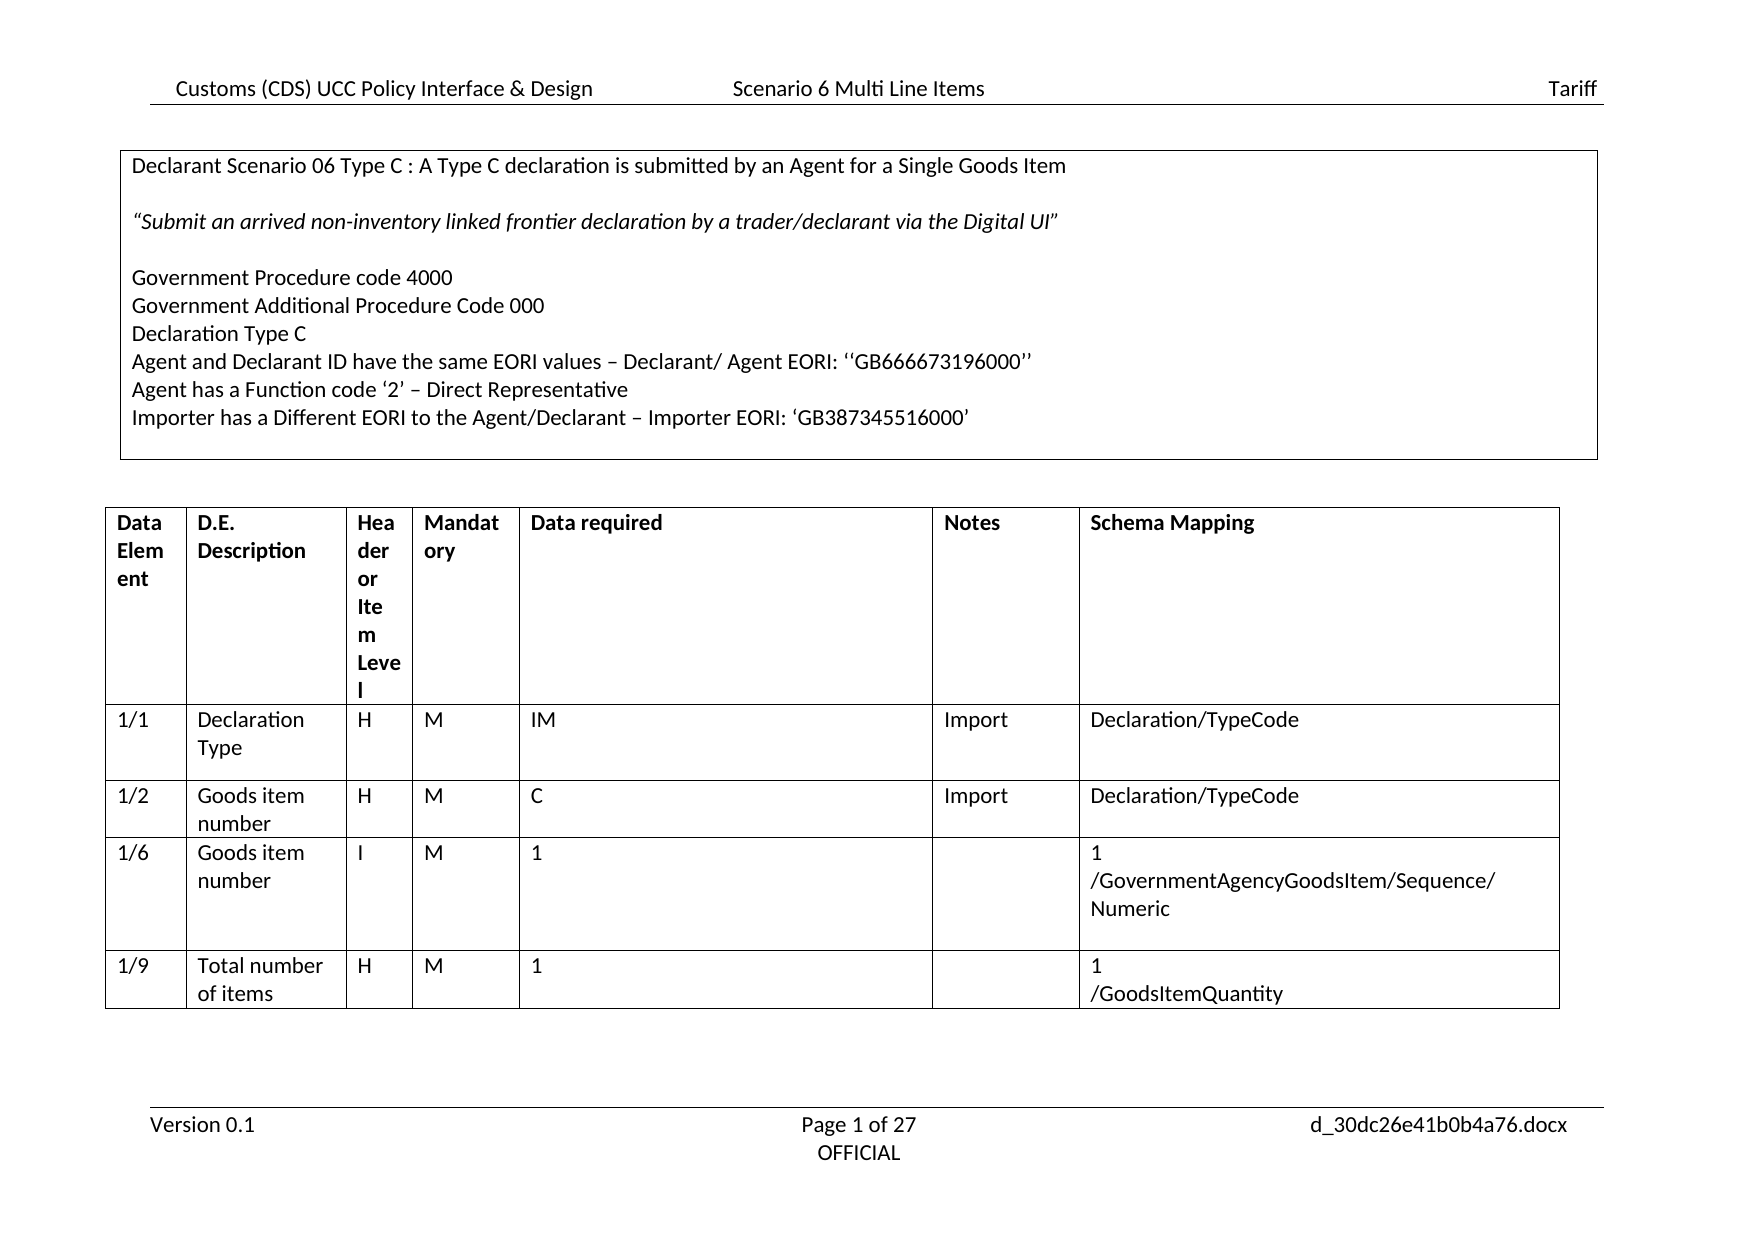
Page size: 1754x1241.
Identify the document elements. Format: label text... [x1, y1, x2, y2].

table_cell H [347, 781, 412, 837]
table_cell 1 /GoodsItemQuantity [1080, 951, 1559, 1007]
table_cell H [347, 951, 412, 1007]
table_header Declarant Scenario 06 Type C : A Type C declaration is submitted by an Agent for a Single Goods Item “Submit an arrived non-inventory linked frontier declaration by a trader/declarant via the Digital UI” Government Procedure code 4000 Government Additional Procedure Code 000 Declaration Type C Agent and Declarant ID have the same EORI values – Declarant/ Agent EORI: ‘‘GB666673196000’’ Agent has a Function code ‘2’ – Direct Representative Importer has a Different EORI to the Agent/Declarant – Importer EORI: ‘GB387345516000’ [121, 151, 1597, 459]
table_cell 1/9 [106, 951, 186, 1007]
table_cell Import [933, 781, 1079, 837]
table_cell Goods item number [187, 781, 346, 837]
table_header Notes [933, 508, 1079, 704]
table_cell 1 [520, 951, 932, 1007]
table_cell Goods item number [187, 838, 346, 950]
table_cell [933, 838, 1079, 950]
table_cell C [520, 781, 932, 837]
table_cell 1/2 [106, 781, 186, 837]
table_header Data Element [106, 508, 186, 704]
table_cell M [413, 838, 519, 950]
table_cell 1/6 [106, 838, 186, 950]
table_header Data required [520, 508, 932, 704]
table_cell H [347, 705, 412, 780]
table_cell I [347, 838, 412, 950]
table_header Schema Mapping [1080, 508, 1559, 704]
table_cell 1 [520, 838, 932, 950]
table_cell M [413, 781, 519, 837]
table_cell 1/1 [106, 705, 186, 780]
table_cell Total number of items [187, 951, 346, 1007]
table_header D.E. Description [187, 508, 346, 704]
table_cell Declaration/TypeCode [1080, 705, 1559, 780]
table_header Header or Item Level [347, 508, 412, 704]
table_header Mandatory [413, 508, 519, 704]
table_cell [933, 951, 1079, 1007]
table_cell IM [520, 705, 932, 780]
table_cell Declaration/TypeCode [1080, 781, 1559, 837]
table_cell M [413, 705, 519, 780]
table_cell M [413, 951, 519, 1007]
table_cell Import [933, 705, 1079, 780]
table_cell 1 /GovernmentAgencyGoodsItem/Sequence/Numeric [1080, 838, 1559, 950]
table_cell Declaration Type [187, 705, 346, 780]
